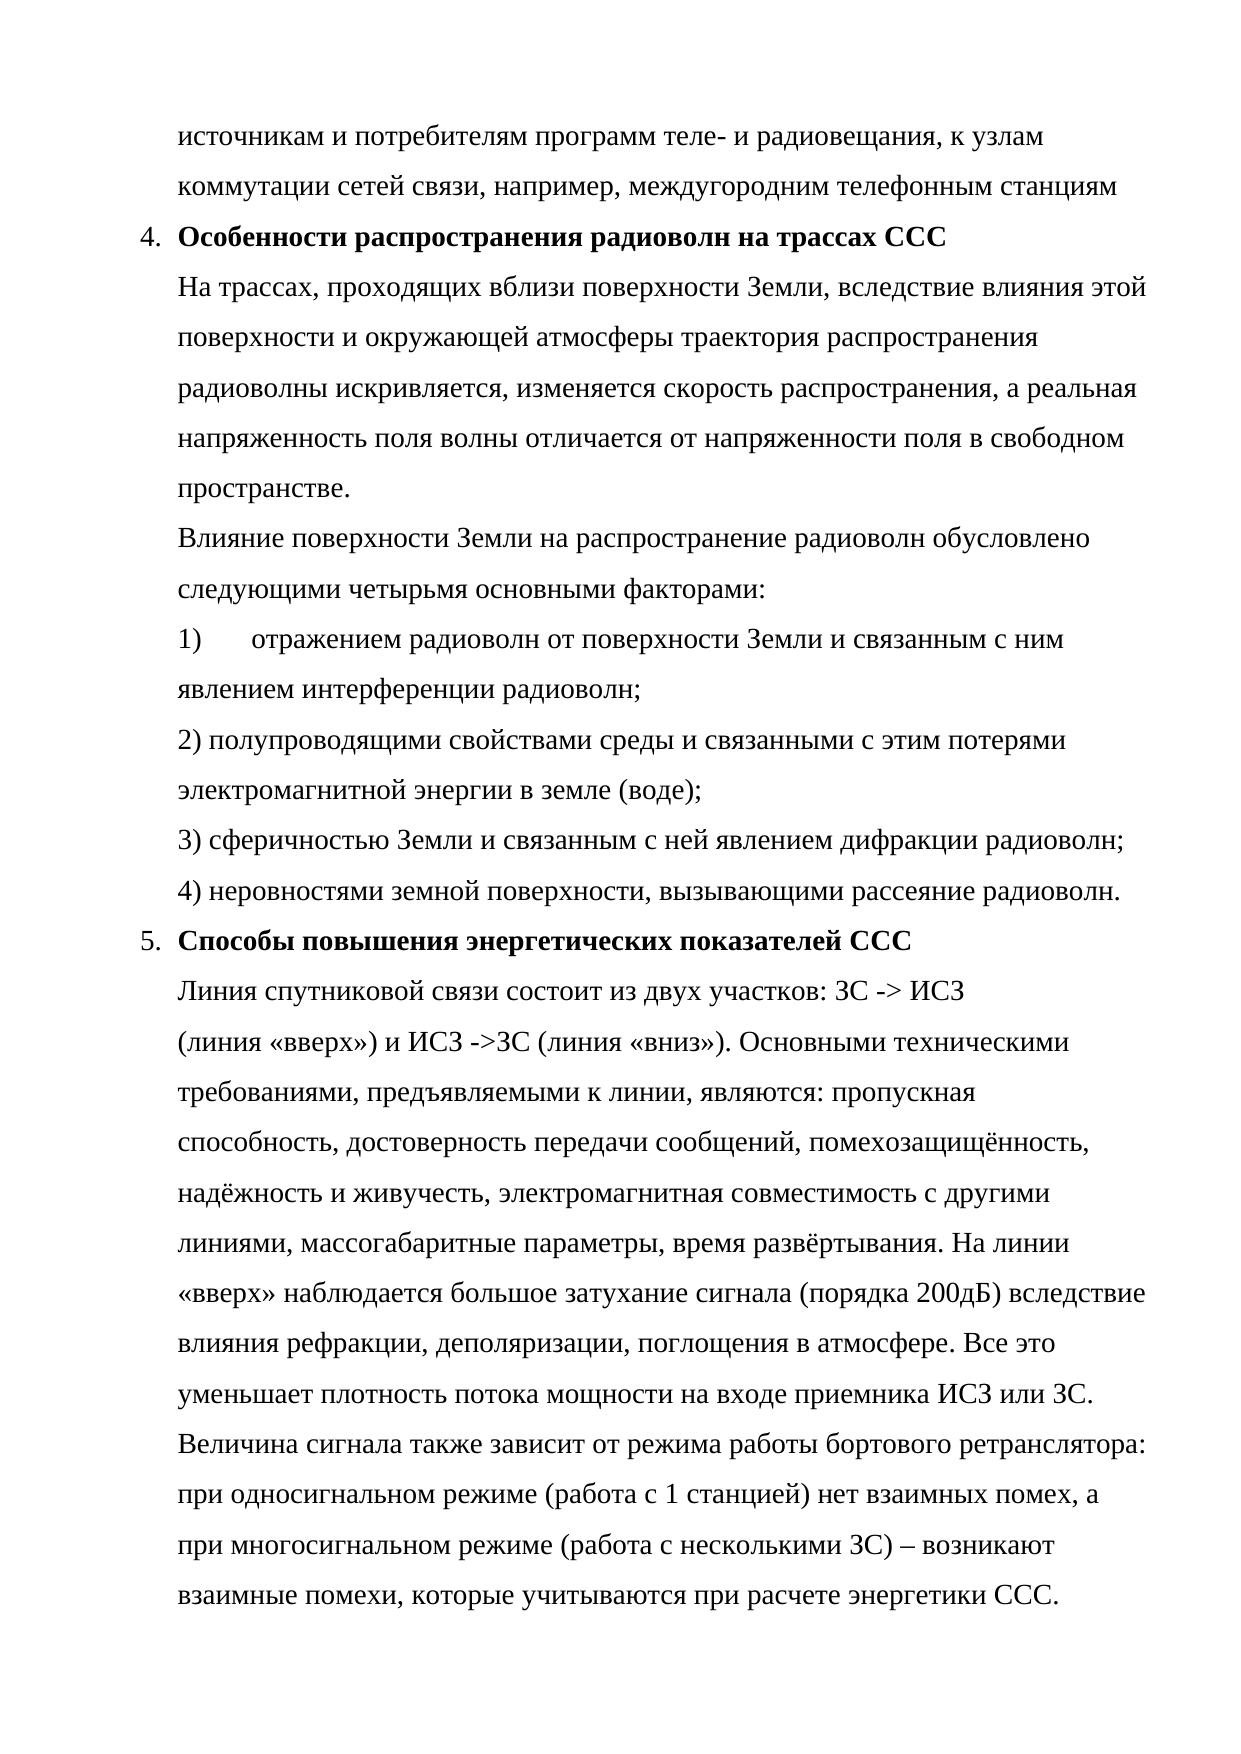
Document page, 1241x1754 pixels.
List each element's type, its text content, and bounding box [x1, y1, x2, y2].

list (линия «вверх») и ИСЗ ->ЗС (линия «вниз»). Основными техническими [177, 1024, 1152, 1057]
list 2) полупроводящими свойствами среды и связанными с этим потерями электромагнитной энергии в земле (воде); [177, 722, 1152, 806]
list На трассах, проходящих вблизи поверхности Земли, вследствие влияния этой поверхности и окружающей атмосферы траектория распространения радиоволны искривляется, изменяется скорость распространения, а реальная напряженность поля волны отличается от напряженности поля в свободном пространстве. [177, 269, 1152, 504]
list Влияние поверхности Земли на распространение радиоволн обусловлено следующими четырьмя основными факторами: [177, 521, 1152, 604]
list Линия спутниковой связи состоит из двух участков: ЗС -> ИСЗ [177, 973, 1152, 1007]
list отражением радиоволн от поверхности Земли и связанным с ним явлением интерференции радиоволн; [177, 621, 1152, 705]
list Способы повышения энергетических показателей ССС [140, 923, 1152, 957]
list требованиями, предъявляемыми к линии, являются: пропускная [177, 1074, 1152, 1108]
list способность, достоверность передачи сообщений, помехозащищённость, надёжность и живучесть, электромагнитная совместимость с другими линиями, массогабаритные параметры, время развёртывания. На линии «вверх» наблюдается большое затухание сигнала (порядка 200дБ) вследствие влияния рефракции, деполяризации, поглощения в атмосфере. Все это уменьшает плотность потока мощности на входе приемника ИСЗ или ЗС. Величина сигнала также зависит от режима работы бортового ретранслятора: при односигнальном режиме (работа с 1 станцией) нет взаимных помех, а при многосигнальном режиме (работа с несколькими ЗС) – возникают взаимные помехи, которые учитываются при расчете энергетики ССС. [177, 1124, 1152, 1611]
list Особенности распространения радиоволн на трассах ССС [140, 219, 1152, 252]
list 4) неровностями земной поверхности, вызывающими рассеяние радиоволн. [177, 873, 1152, 906]
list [177, 118, 1152, 202]
list 3) сферичностью Земли и связанным с ней явлением дифракции радиоволн; [177, 822, 1152, 856]
